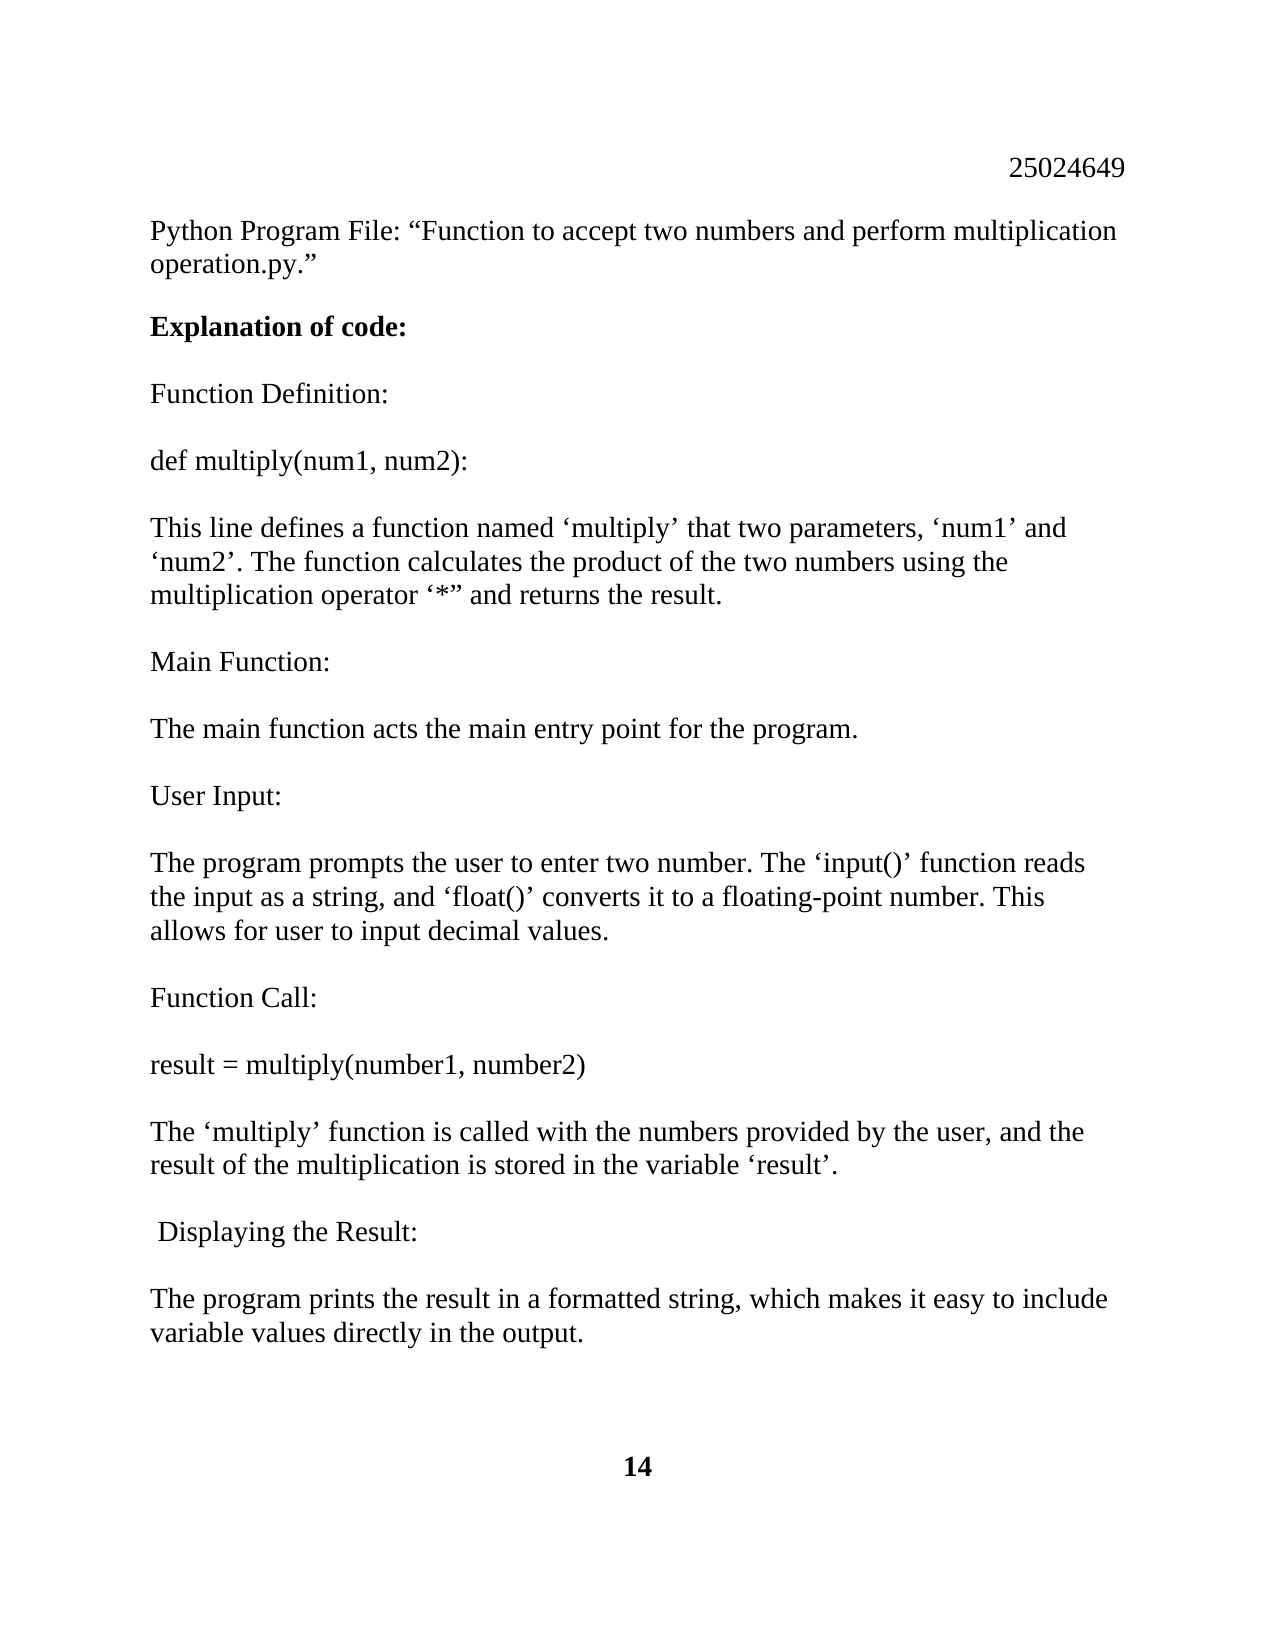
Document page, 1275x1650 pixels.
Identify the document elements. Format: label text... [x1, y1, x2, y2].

text Displaying the Result: [150, 1214, 1125, 1248]
text def multiply(num1, num2): [150, 443, 1125, 477]
text The program prints the result in a formatted string, which makes it easy to include variable values directly in the output. [150, 1282, 1125, 1349]
text Explanation of code: [150, 309, 1125, 342]
text result = multiply(number1, number2) [150, 1047, 1125, 1080]
text User Input: [150, 778, 1125, 812]
text The main function acts the main entry point for the program. [150, 711, 1125, 745]
text 25024649 [150, 150, 1125, 183]
text 14 [150, 1449, 1125, 1483]
text The ‘multiply’ function is called with the numbers provided by the user, and the result of the multiplication is stored in the variable ‘result’. [150, 1114, 1125, 1181]
text Python Program File: “Function to accept two numbers and perform multiplication operation.py.” [150, 213, 1125, 280]
text Function Definition: [150, 376, 1125, 409]
text This line defines a function named ‘multiply’ that two parameters, ‘num1’ and ‘num2’. The function calculates the product of the two numbers using the multiplication operator ‘*” and returns the result. [150, 510, 1125, 611]
text The program prompts the user to enter two number. The ‘input()’ function reads the input as a string, and ‘float()’ converts it to a floating-point number. This allows for user to input decimal values. [150, 846, 1125, 946]
text Function Call: [150, 980, 1125, 1013]
text Main Function: [150, 644, 1125, 678]
